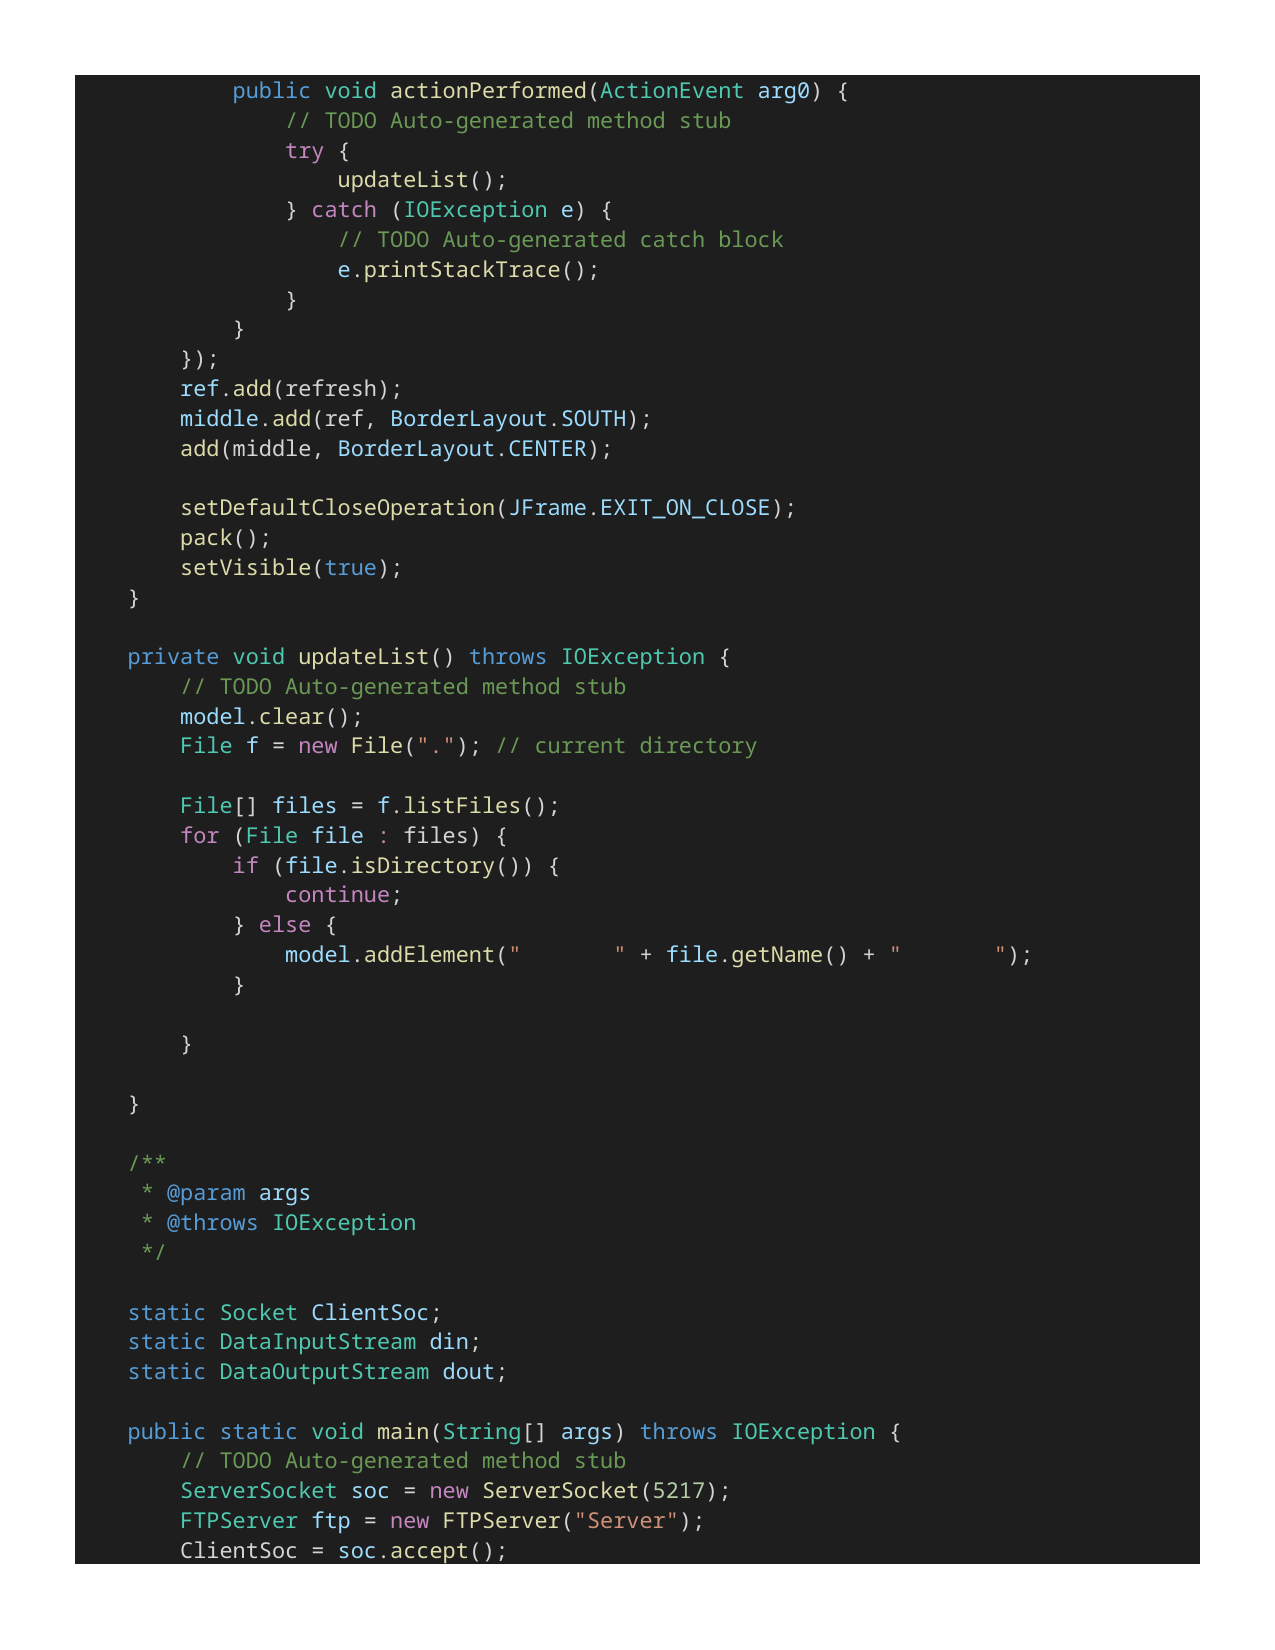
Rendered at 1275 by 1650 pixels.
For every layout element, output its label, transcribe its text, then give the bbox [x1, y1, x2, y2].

text File[] files = f.listFiles(); [75, 790, 1200, 820]
text public static void main(String[] args) throws IOException { [75, 1416, 1200, 1445]
text ClientSoc = soc.accept(); [75, 1535, 1200, 1564]
text private void updateList() throws IOException { [75, 641, 1200, 671]
text ref.add(refresh); [75, 373, 1200, 403]
text for (File file : files) { [75, 820, 1200, 849]
text } [75, 313, 1200, 343]
text } [75, 581, 1200, 611]
text public void actionPerformed(ActionEvent arg0) { [75, 75, 1200, 105]
text } [75, 1028, 1200, 1058]
text * @throws IOException [75, 1207, 1200, 1237]
text add(middle, BorderLayout.CENTER); [75, 432, 1200, 462]
text pack(); [75, 522, 1200, 552]
text } [75, 1088, 1200, 1118]
text // TODO Auto-generated method stub [75, 1445, 1200, 1475]
text static Socket ClientSoc; [75, 1296, 1200, 1326]
text model.addElement(" " + file.getName() + " "); [75, 939, 1200, 969]
text // TODO Auto-generated method stub [75, 105, 1200, 134]
text } else { [75, 909, 1200, 939]
text model.clear(); [75, 701, 1200, 730]
text try { [75, 134, 1200, 164]
text static DataOutputStream dout; [75, 1356, 1200, 1386]
text middle.add(ref, BorderLayout.SOUTH); [75, 403, 1200, 432]
text static DataInputStream din; [75, 1326, 1200, 1356]
text } [75, 969, 1200, 998]
text File f = new File("."); // current directory [75, 730, 1200, 760]
text } [75, 283, 1200, 313]
text FTPServer ftp = new FTPServer("Server"); [75, 1505, 1200, 1535]
text e.printStackTrace(); [75, 254, 1200, 283]
text }); [75, 343, 1200, 373]
text continue; [75, 879, 1200, 909]
text ServerSocket soc = new ServerSocket(5217); [75, 1475, 1200, 1505]
text } catch (IOException e) { [75, 194, 1200, 224]
text */ [75, 1237, 1200, 1267]
text if (file.isDirectory()) { [75, 849, 1200, 879]
text * @param args [75, 1177, 1200, 1207]
text // TODO Auto-generated method stub [75, 671, 1200, 701]
text /** [75, 1147, 1200, 1177]
text setVisible(true); [75, 552, 1200, 581]
text updateList(); [75, 164, 1200, 194]
text setDefaultCloseOperation(JFrame.EXIT_ON_CLOSE); [75, 492, 1200, 522]
text // TODO Auto-generated catch block [75, 224, 1200, 254]
